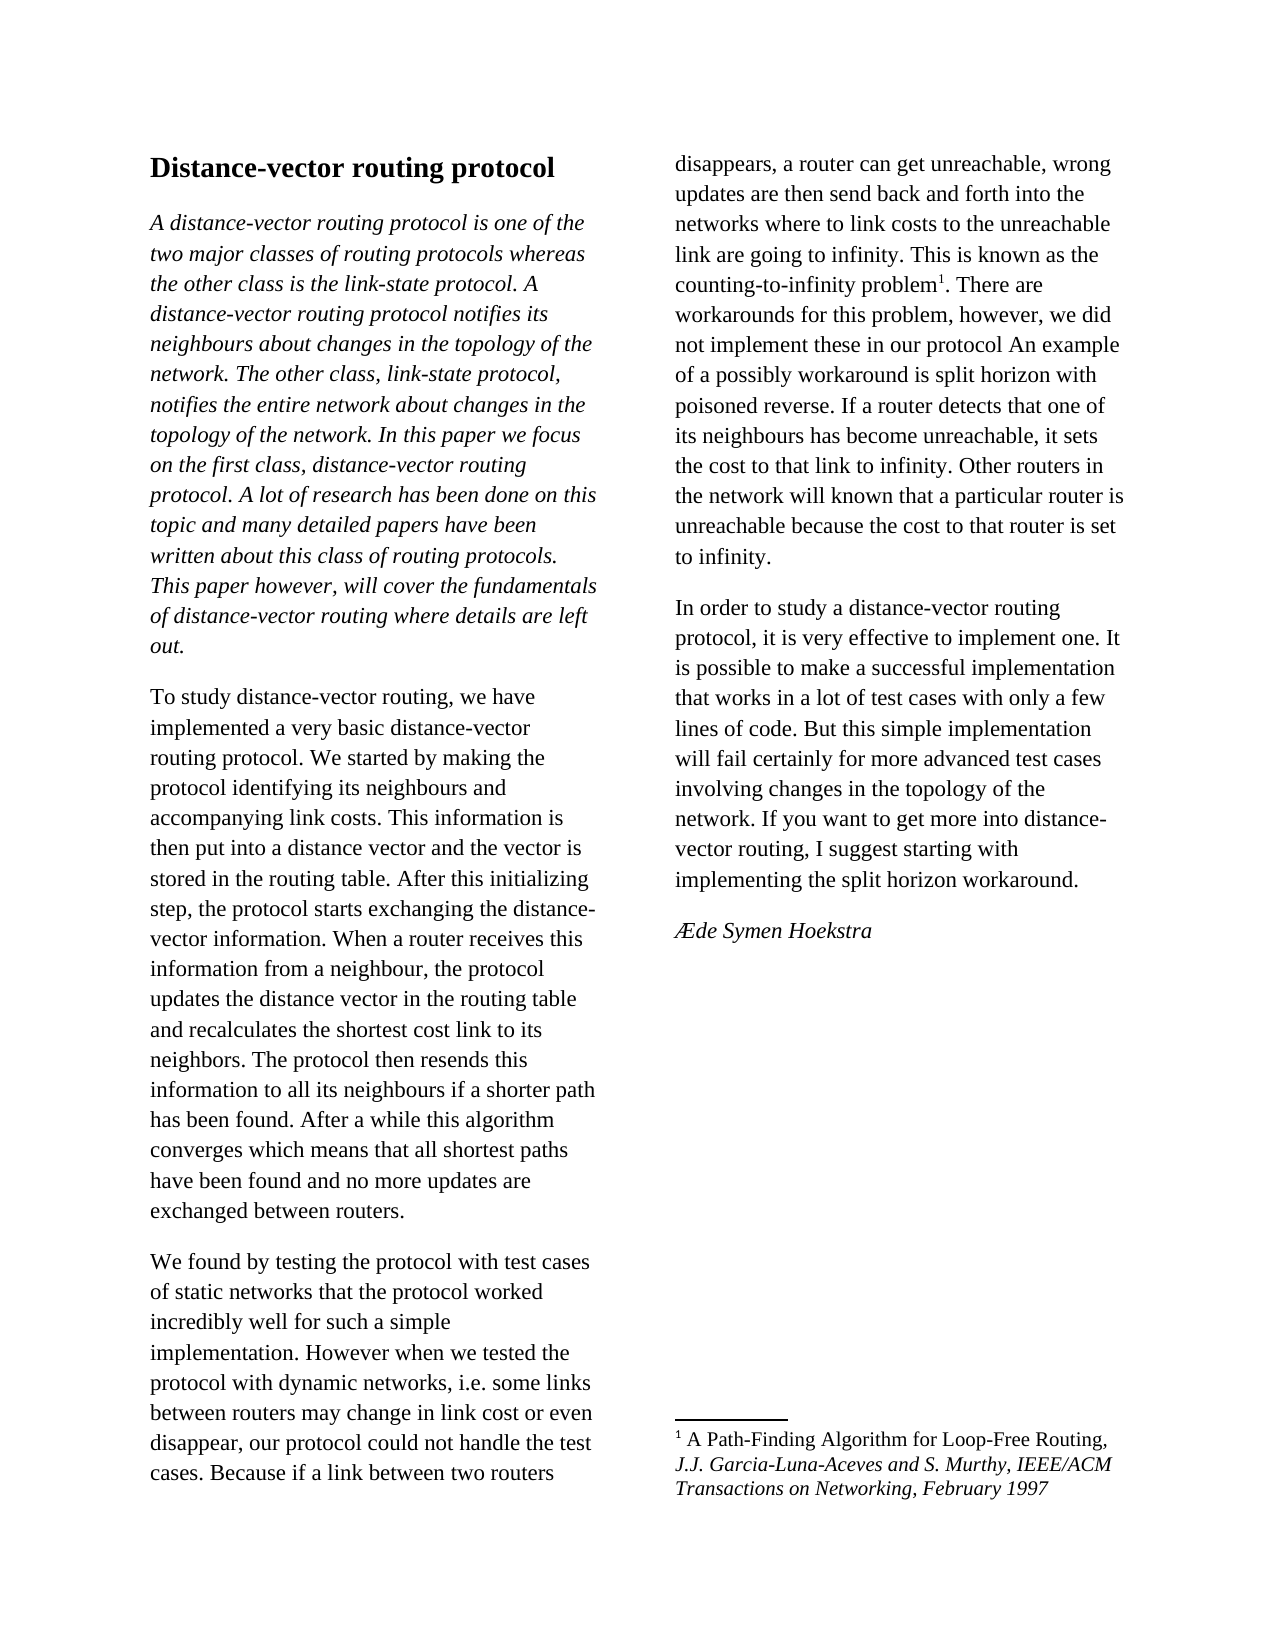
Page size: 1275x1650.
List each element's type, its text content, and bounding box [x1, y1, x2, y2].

text We found by testing the protocol with test cases of static networks that the protocol worked incredibly well for such a simple implementation. However when we tested the protocol with dynamic networks, i.e. some links between routers may change in link cost or even disappear, our protocol could not handle the test cases. Because if a link between two routers disappears, a router can get unreachable, wrong updates are then send back and forth into the networks where to link costs to the unreachable link are going to infinity. This is known as the counting-to-infinity problem. There are workarounds for this problem, however, we did not implement these in our protocol An example of a possibly workaround is split horizon with poisoned reverse. If a router detects that one of its neighbours has become unreachable, it sets the cost to that link to infinity. Other routers in the network will known that a particular router is unreachable because the cost to that router is set to infinity. [675, 150, 1125, 569]
text In order to study a distance-vector routing protocol, it is very effective to implement one. It is possible to make a successful implementation that works in a lot of test cases with only a few lines of code. But this simple implementation will fail certainly for more advanced test cases involving changes in the topology of the network. If you want to get more into distance-vector routing, I suggest starting with implementing the split horizon workaround. [675, 594, 1125, 892]
text We found by testing the protocol with test cases of static networks that the protocol worked incredibly well for such a simple implementation. However when we tested the protocol with dynamic networks, i.e. some links between routers may change in link cost or even disappear, our protocol could not handle the test cases. Because if a link between two routers disappears, a router can get unreachable, wrong updates are then send back and forth into the networks where to link costs to the unreachable link are going to infinity. This is known as the counting-to-infinity problem. There are workarounds for this problem, however, we did not implement these in our protocol An example of a possibly workaround is split horizon with poisoned reverse. If a router detects that one of its neighbours has become unreachable, it sets the cost to that link to infinity. Other routers in the network will known that a particular router is unreachable because the cost to that router is set to infinity. [150, 1248, 600, 1486]
text A distance-vector routing protocol is one of the two major classes of routing protocols whereas the other class is the link-state protocol. A distance-vector routing protocol notifies its neighbours about changes in the topology of the network. The other class, link-state protocol, notifies the entire network about changes in the topology of the network. In this paper we focus on the first class, distance-vector routing protocol. A lot of research has been done on this topic and many detailed papers have been written about this class of routing protocols. This paper however, will cover the fundamentals of distance-vector routing where details are left out. [150, 209, 600, 659]
text To study distance-vector routing, we have implemented a very basic distance-vector routing protocol. We started by making the protocol identifying its neighbours and accompanying link costs. This information is then put into a distance vector and the vector is stored in the routing table. After this initializing step, the protocol starts exchanging the distance-vector information. When a router receives this information from a neighbour, the protocol updates the distance vector in the routing table and recalculates the shortest cost link to its neighbors. The protocol then resends this information to all its neighbours if a shorter path has been found. After a while this algorithm converges which means that all shortest paths have been found and no more updates are exchanged between routers. [150, 683, 600, 1223]
text Distance-vector routing protocol [150, 150, 600, 183]
text Æde Symen Hoekstra [675, 917, 1125, 943]
